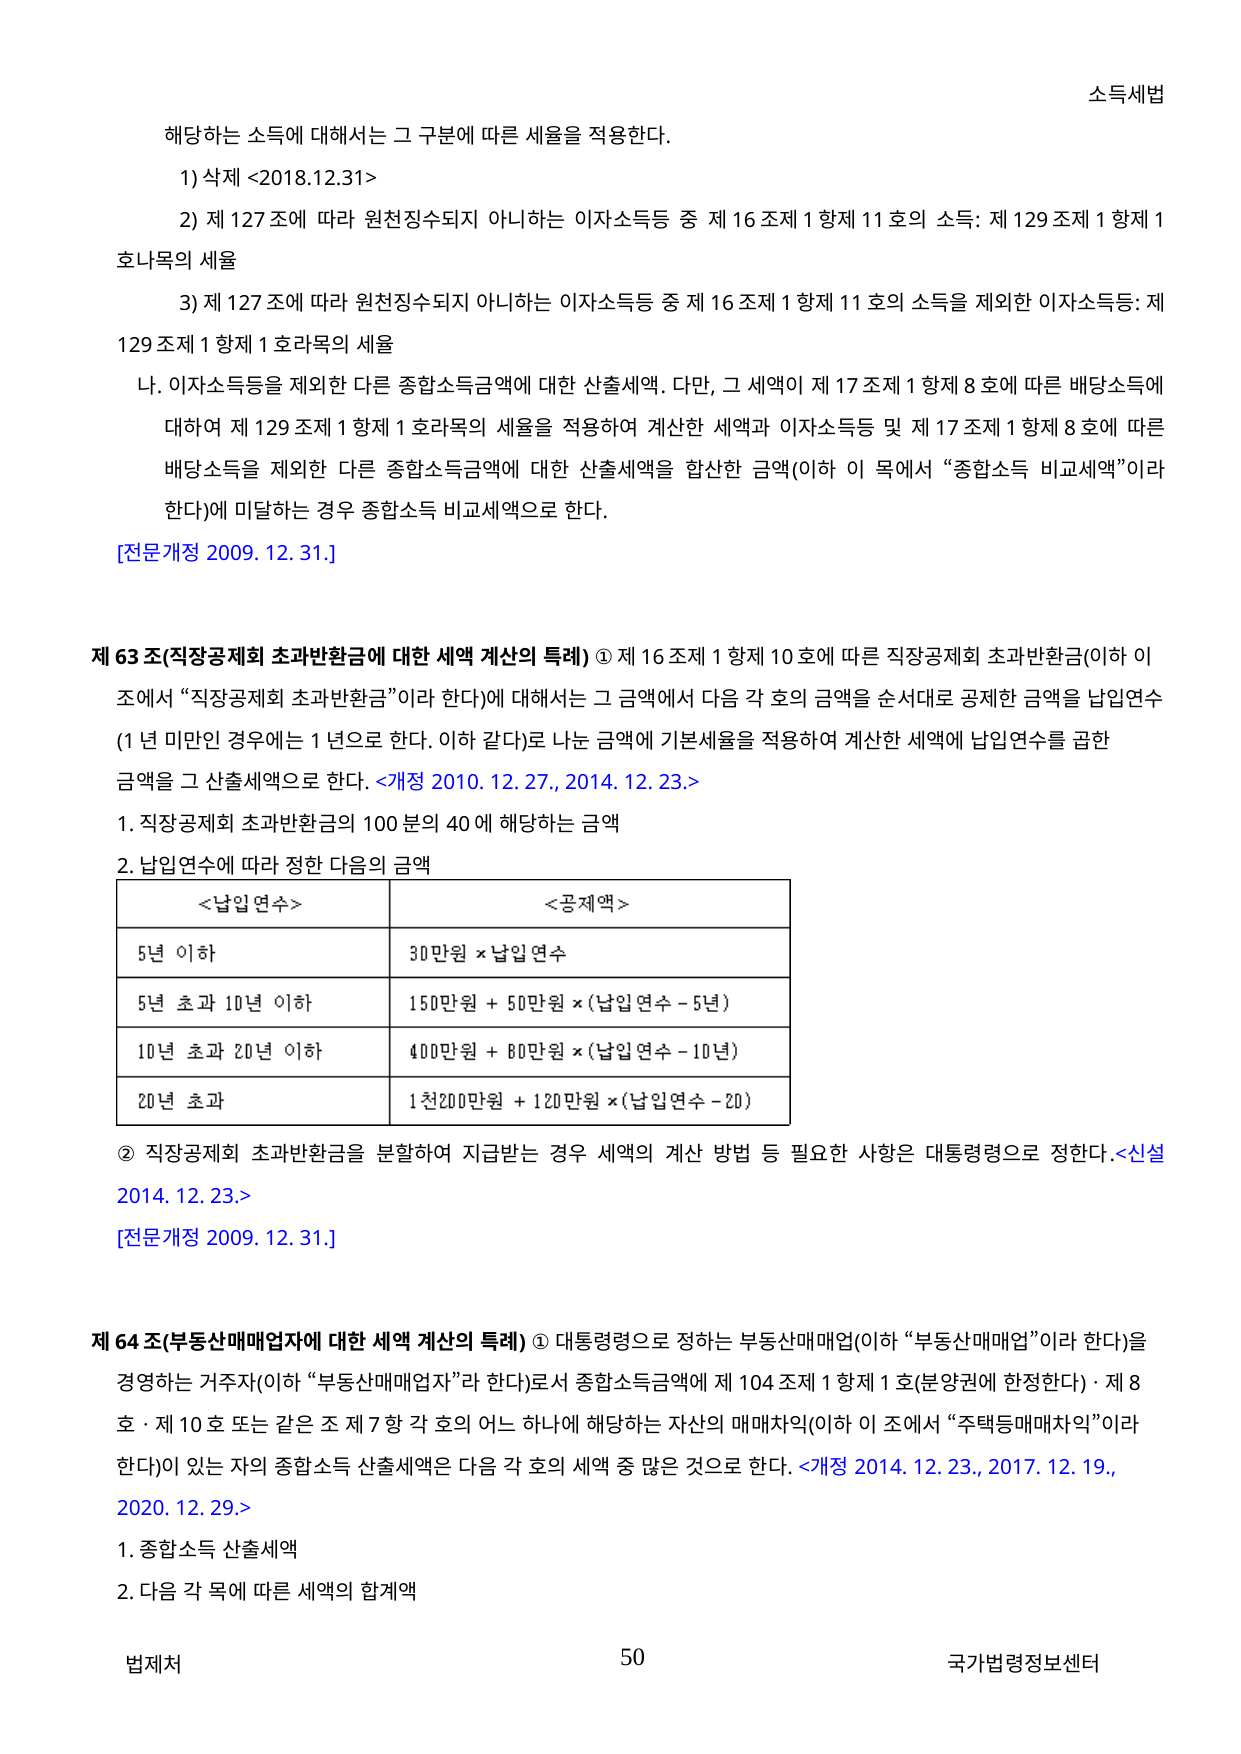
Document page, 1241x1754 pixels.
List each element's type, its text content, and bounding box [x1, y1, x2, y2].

text 3) 제127조에 따라 원천징수되지 아니하는 이자소득등 중 제16조제1항제11호의 소득을 제외한 이자소득등: 제129조제1항제1호라목의 세율 [117, 275, 1165, 358]
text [137, 108, 1165, 150]
text [전문개정 2009. 12. 31.] [117, 525, 1165, 567]
text 1) 삭제 <2018.12.31> [117, 150, 1165, 192]
text 2. 납입연수에 따라 정한 다음의 금액 [117, 837, 1165, 879]
picture [116, 879, 791, 1126]
text 제64조(부동산매매업자에 대한 세액 계산의 특례) ① 대통령령으로 정하는 부동산매매업(이하 “부동산매매업”이라 한다)을 경영하는 거주자(이하 “부동산매매업자”라 한다)로서 종합소득금액에 제104조제1항제1호(분양권에 한정한다)ㆍ제8호ㆍ제10호 또는 같은 조 제7항 각 호의 어느 하나에 해당하는 자산의 매매차익(이하 이 조에서 “주택등매매차익”이라 한다)이 있는 자의 종합소득 산출세액은 다음 각 호의 세액 중 많은 것으로 한다. <개정 2014. 12. 23., 2017. 12. 19., 2020. 12. 29.> [92, 1313, 1165, 1522]
text 나. 이자소득등을 제외한 다른 종합소득금액에 대한 산출세액. 다만, 그 세액이 제17조제1항제8호에 따른 배당소득에 대하여 제129조제1항제1호라목의 세율을 적용하여 계산한 세액과 이자소득등 및 제17조제1항제8호에 따른 배당소득을 제외한 다른 종합소득금액에 대한 산출세액을 합산한 금액(이하 이 목에서 “종합소득 비교세액”이라 한다)에 미달하는 경우 종합소득 비교세액으로 한다. [137, 358, 1165, 525]
text [전문개정 2009. 12. 31.] [117, 1209, 1165, 1251]
text ② 직장공제회 초과반환금을 분할하여 지급받는 경우 세액의 계산 방법 등 필요한 사항은 대통령령으로 정한다.<신설 2014. 12. 23.> [117, 1126, 1165, 1209]
text 1. 종합소득 산출세액 [117, 1522, 1165, 1563]
text 2) 제127조에 따라 원천징수되지 아니하는 이자소득등 중 제16조제1항제11호의 소득: 제129조제1항제1호나목의 세율 [117, 192, 1165, 275]
text 2. 다음 각 목에 따른 세액의 합계액 [117, 1563, 1165, 1605]
text 제63조(직장공제회 초과반환금에 대한 세액 계산의 특례) ①제16조제1항제10호에 따른 직장공제회 초과반환금(이하 이 조에서 “직장공제회 초과반환금”이라 한다)에 대해서는 그 금액에서 다음 각 호의 금액을 순서대로 공제한 금액을 납입연수(1년 미만인 경우에는 1년으로 한다. 이하 같다)로 나눈 금액에 기본세율을 적용하여 계산한 세액에 납입연수를 곱한 금액을 그 산출세액으로 한다. <개정 2010. 12. 27., 2014. 12. 23.> [92, 629, 1165, 796]
text 1. 직장공제회 초과반환금의 100분의 40에 해당하는 금액 [117, 796, 1165, 837]
